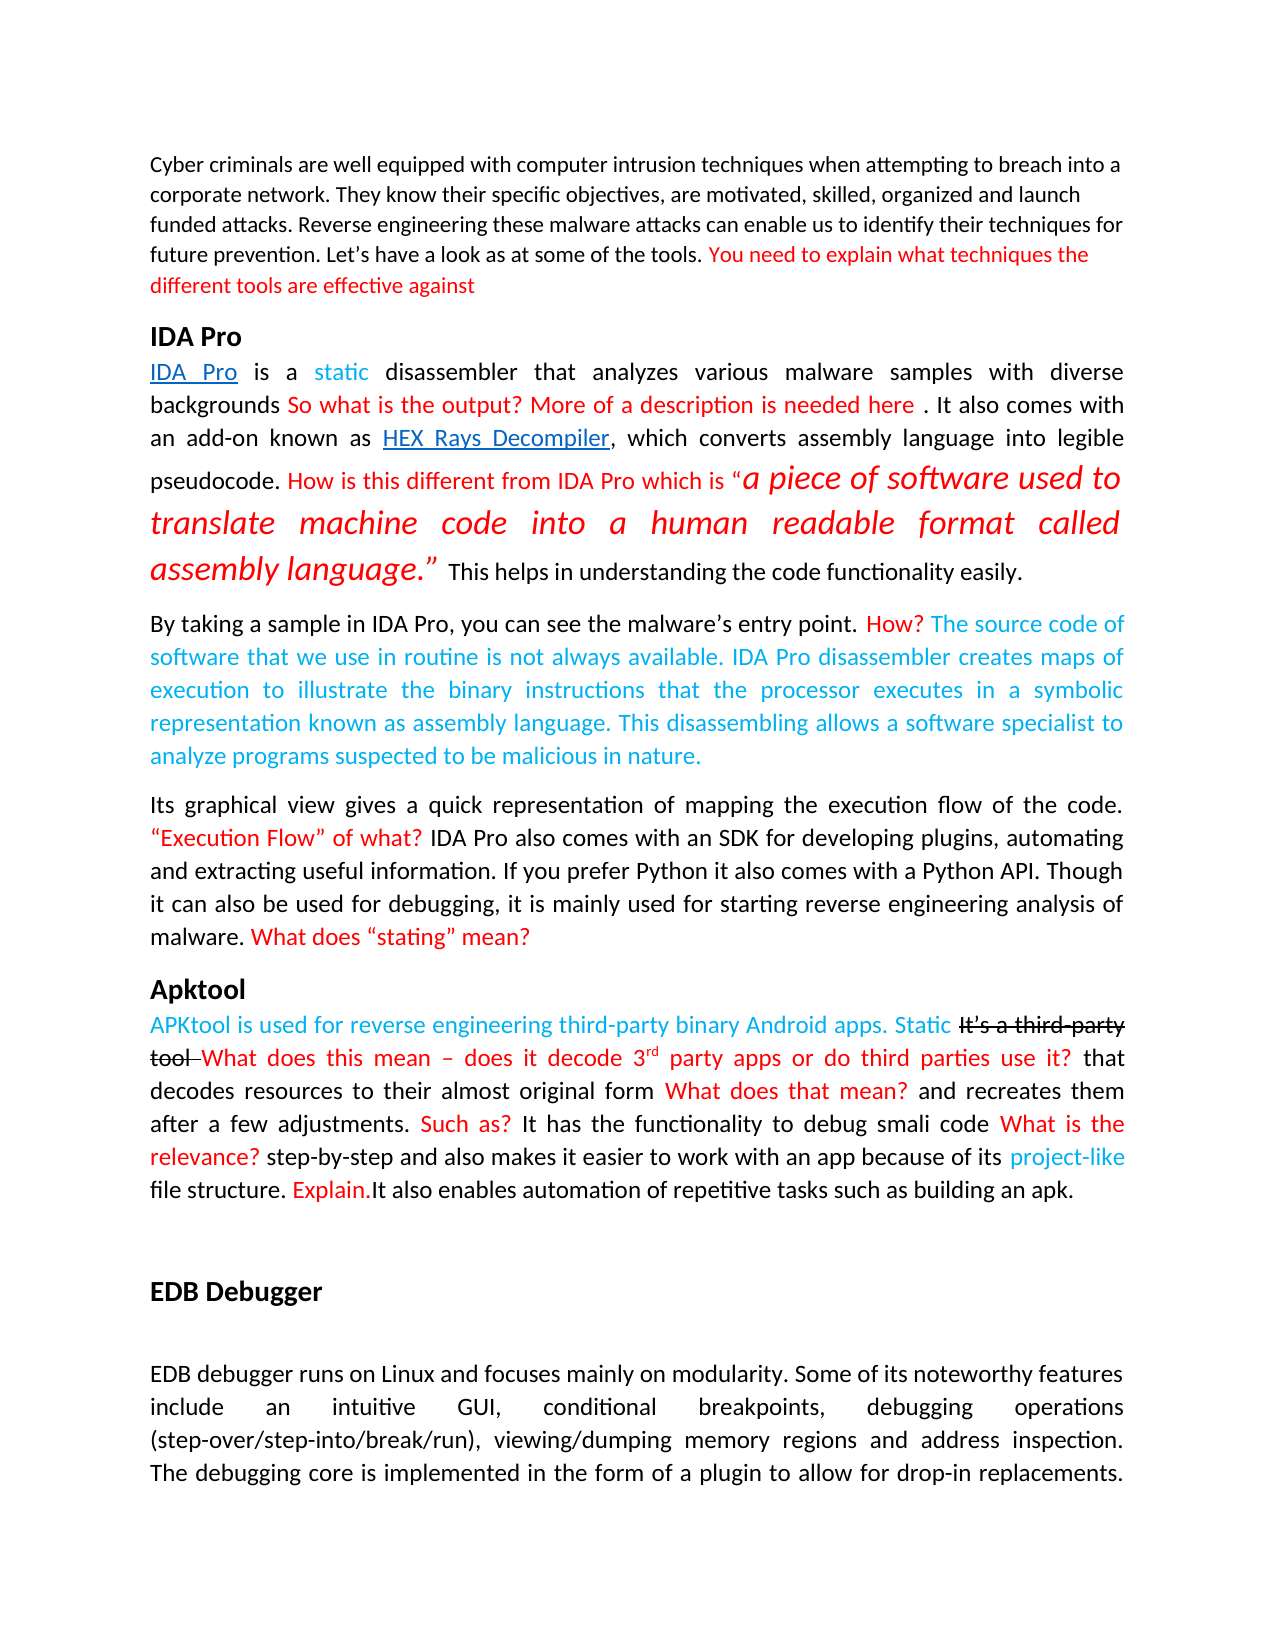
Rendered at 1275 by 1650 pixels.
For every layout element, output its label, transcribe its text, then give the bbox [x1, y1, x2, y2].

subtitle Apktool [150, 971, 1125, 1007]
text Cyber criminals are well equipped with computer intrusion techniques when attempting to breach into a corporate network. They know their specific objectives, are motivated, skilled, organized and launch funded attacks. Reverse engineering these malware attacks can enable us to identify their techniques for future prevention. Let’s have a look as at some of the tools. You need to explain what techniques the different tools are effective against [150, 150, 1125, 299]
text By taking a sample in IDA Pro, you can see the malware’s entry point. How? The source code of software that we use in routine is not always available. IDA Pro disassembler creates maps of execution to illustrate the binary instructions that the processor executes in a symbolic representation known as assembly language. This disassembling allows a software specialist to analyze programs suspected to be malicious in nature. [150, 608, 1125, 771]
text IDA Pro is a static disassembler that analyzes various malware samples with diverse backgrounds So what is the output? More of a description is needed here . It also comes with an add-on known as HEX Rays Decompiler, which converts assembly language into legible pseudocode. How is this different from IDA Pro which is “a piece of software used to translate machine code into a human readable format called assembly language.” This helps in understanding the code functionality easily. [150, 356, 1125, 588]
text APKtool is used for reverse engineering third-party binary Android apps. Static It’s a third-party tool What does this mean – does it decode 3rd party apps or do third parties use it? that decodes resources to their almost original form What does that mean? and recreates them after a few adjustments. Such as? It has the functionality to debug smali code What is the relevance? step-by-step and also makes it easier to work with an app because of its project-like file structure. Explain.It also enables automation of repetitive tasks such as building an apk. [150, 1009, 1125, 1204]
text Its graphical view gives a quick representation of mapping the execution flow of the code. “Execution Flow” of what? IDA Pro also comes with an SDK for developing plugins, automating and extracting useful information. If you prefer Python it also comes with a Python API. Though it can also be used for debugging, it is mainly used for starting reverse engineering analysis of malware. What does “stating” mean? [150, 790, 1125, 952]
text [150, 1358, 1125, 1488]
subtitle EDB Debugger [150, 1273, 1125, 1309]
subtitle IDA Pro [150, 318, 1125, 353]
